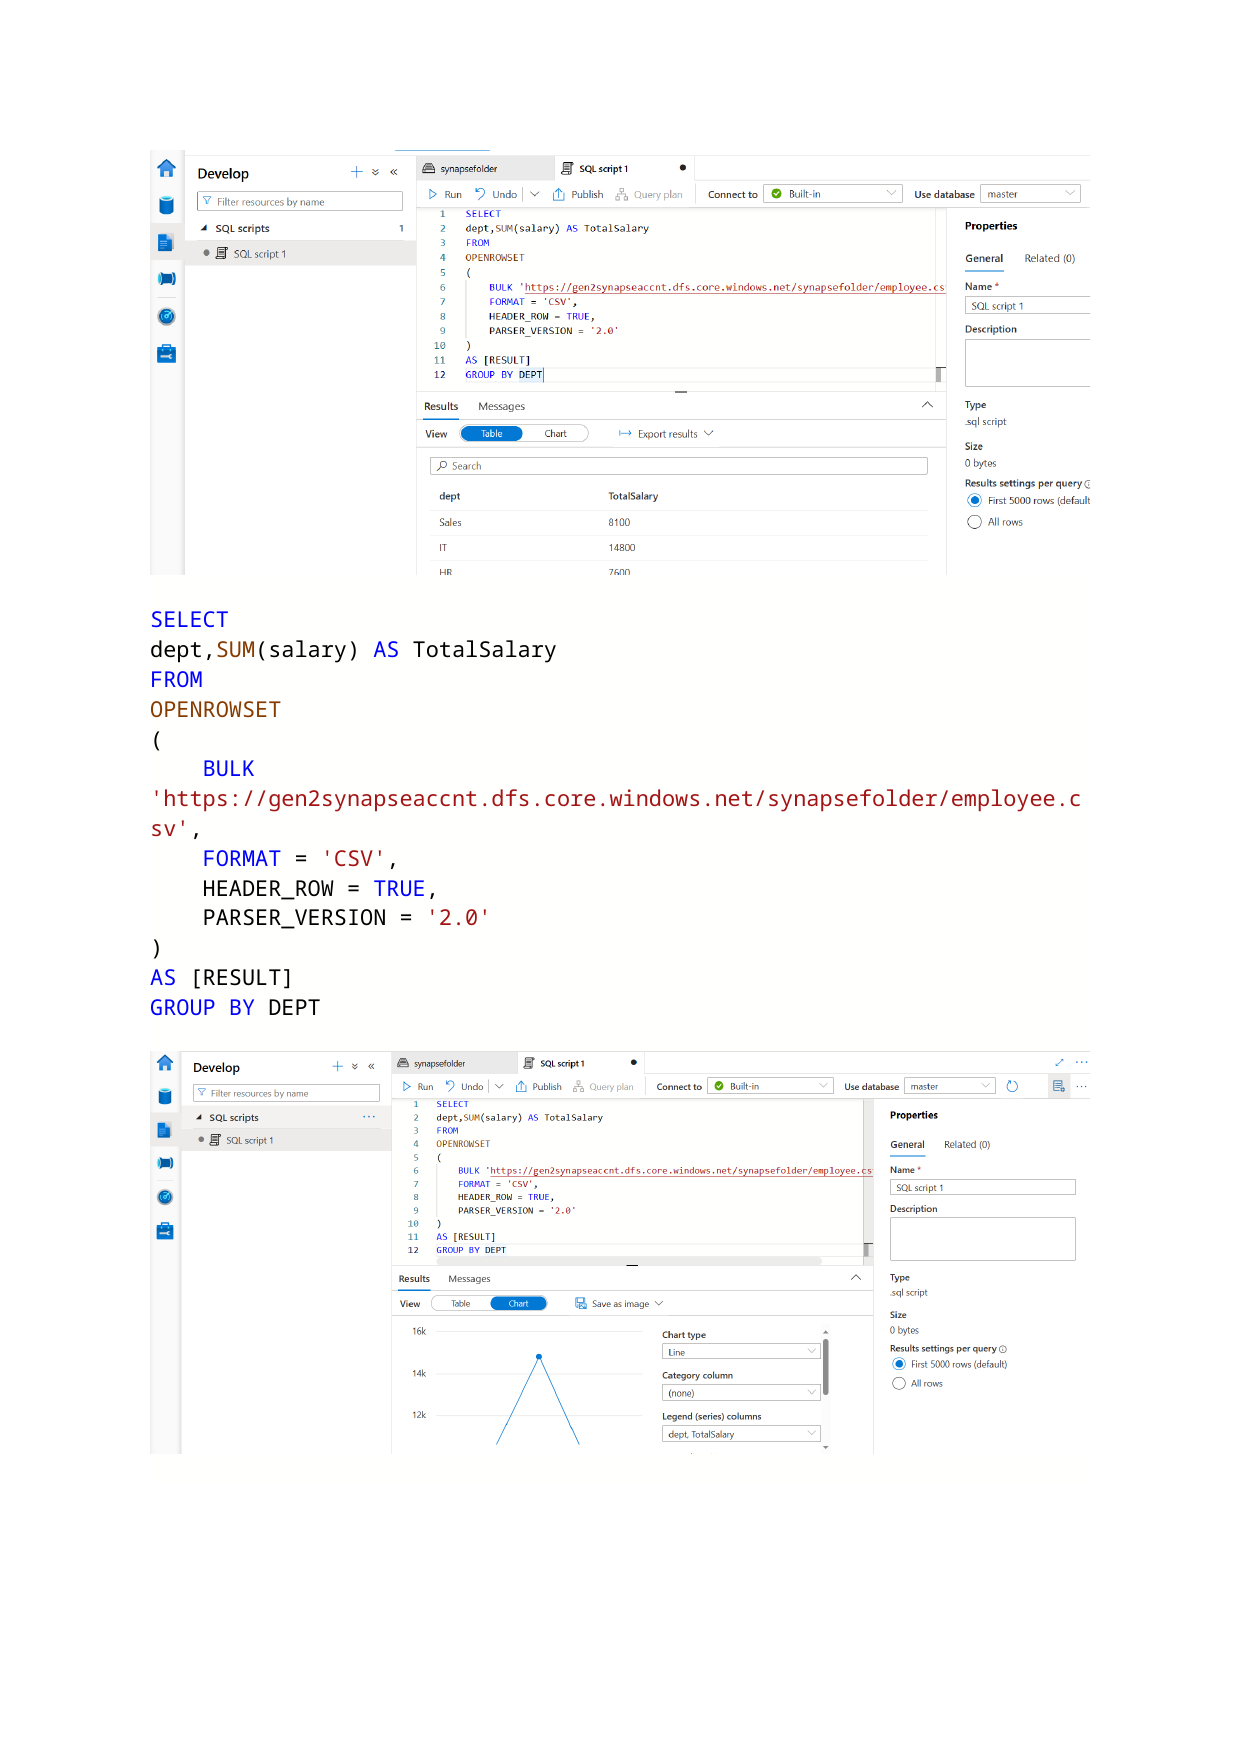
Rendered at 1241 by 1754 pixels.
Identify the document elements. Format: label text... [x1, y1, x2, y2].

text AS [RESULT] [150, 962, 1090, 992]
text PARSER_VERSION = '2.0' [150, 902, 1090, 932]
text HEADER_ROW = TRUE, [150, 872, 1090, 902]
picture [150, 1051, 1091, 1454]
text GROUP BY DEPT [150, 992, 1090, 1021]
text FORMAT = 'CSV', [150, 843, 1090, 872]
text ( [150, 723, 1090, 753]
text dept,SUM(salary) AS TotalSalary [150, 634, 1090, 664]
text FROM [150, 664, 1090, 694]
text OPENROWSET [150, 694, 1090, 723]
text ) [150, 932, 1090, 962]
text SELECT [150, 604, 1090, 634]
picture [150, 150, 1091, 575]
text BULK 'https://gen2synapseaccnt.dfs.core.windows.net/synapsefolder/employee.csv', [150, 753, 1090, 843]
